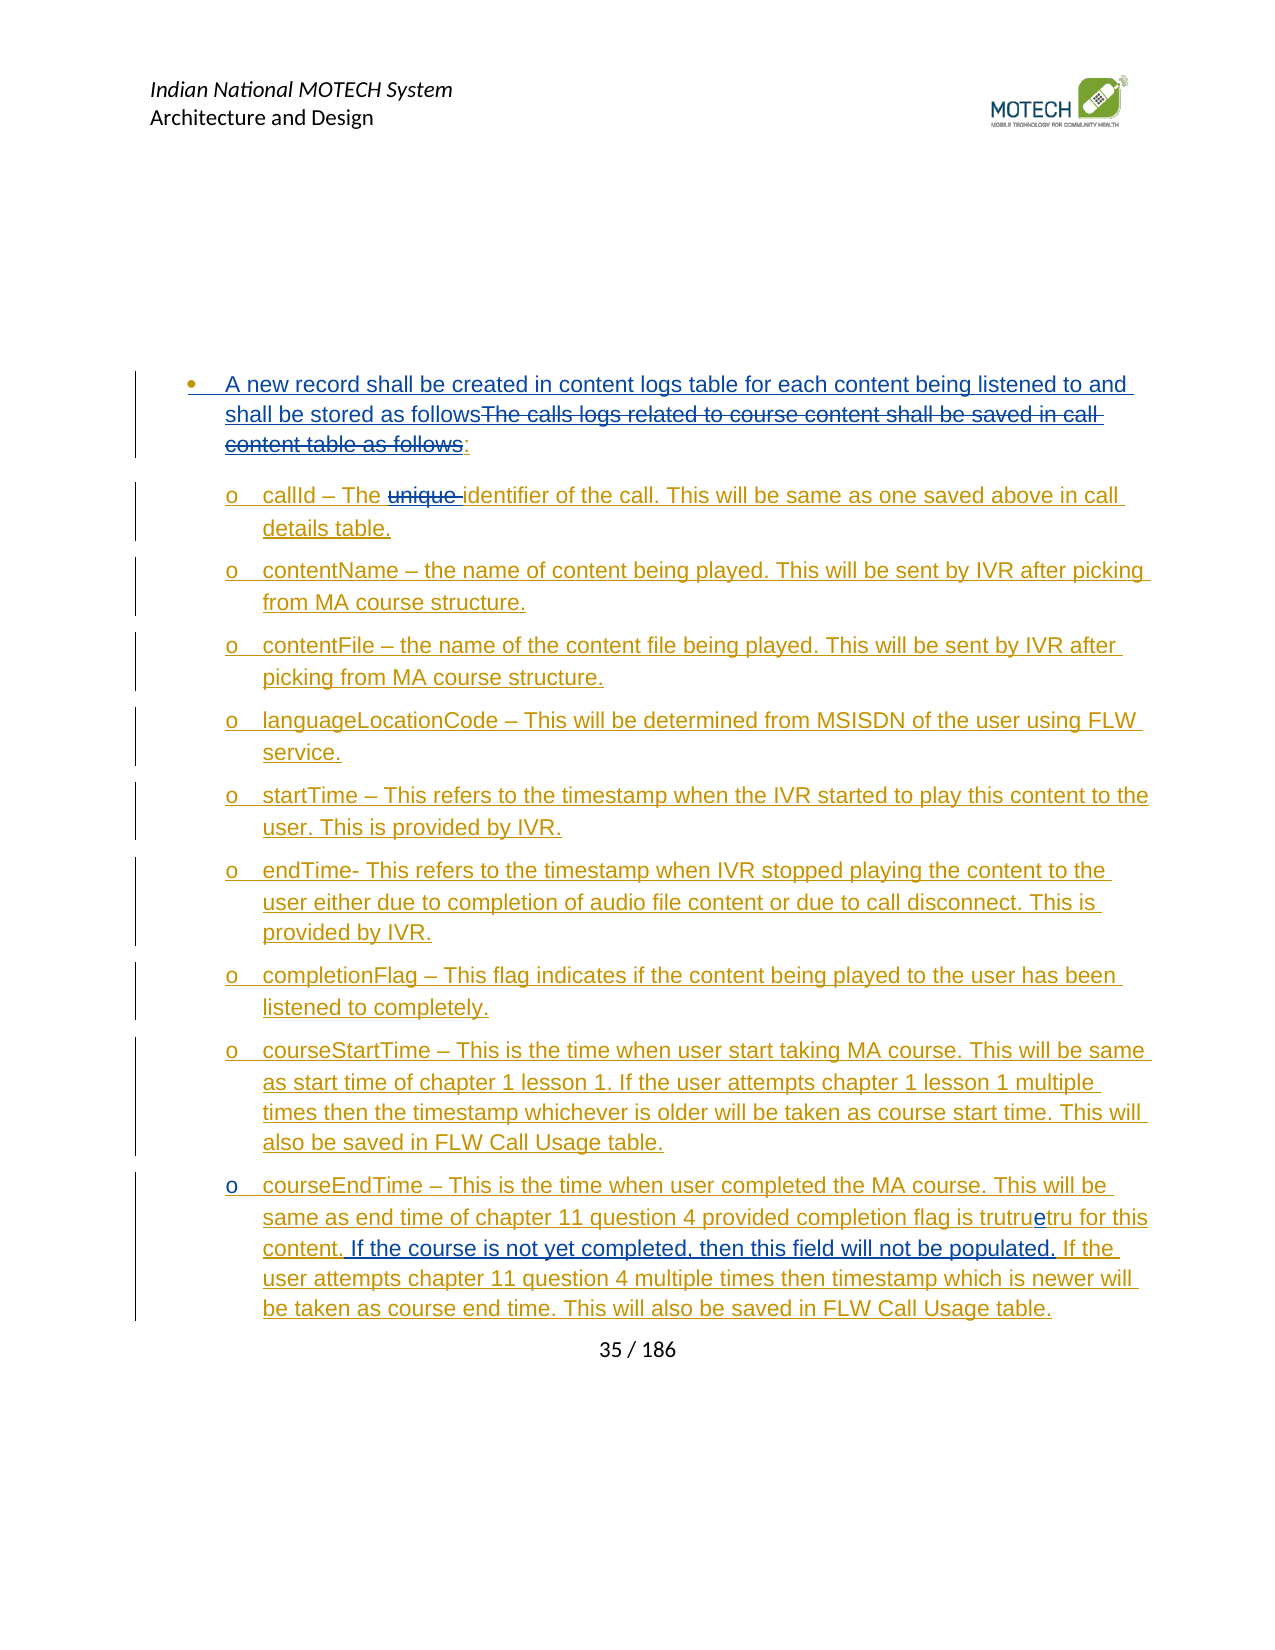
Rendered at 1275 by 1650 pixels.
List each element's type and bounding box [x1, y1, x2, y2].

picture [991, 75, 1129, 127]
